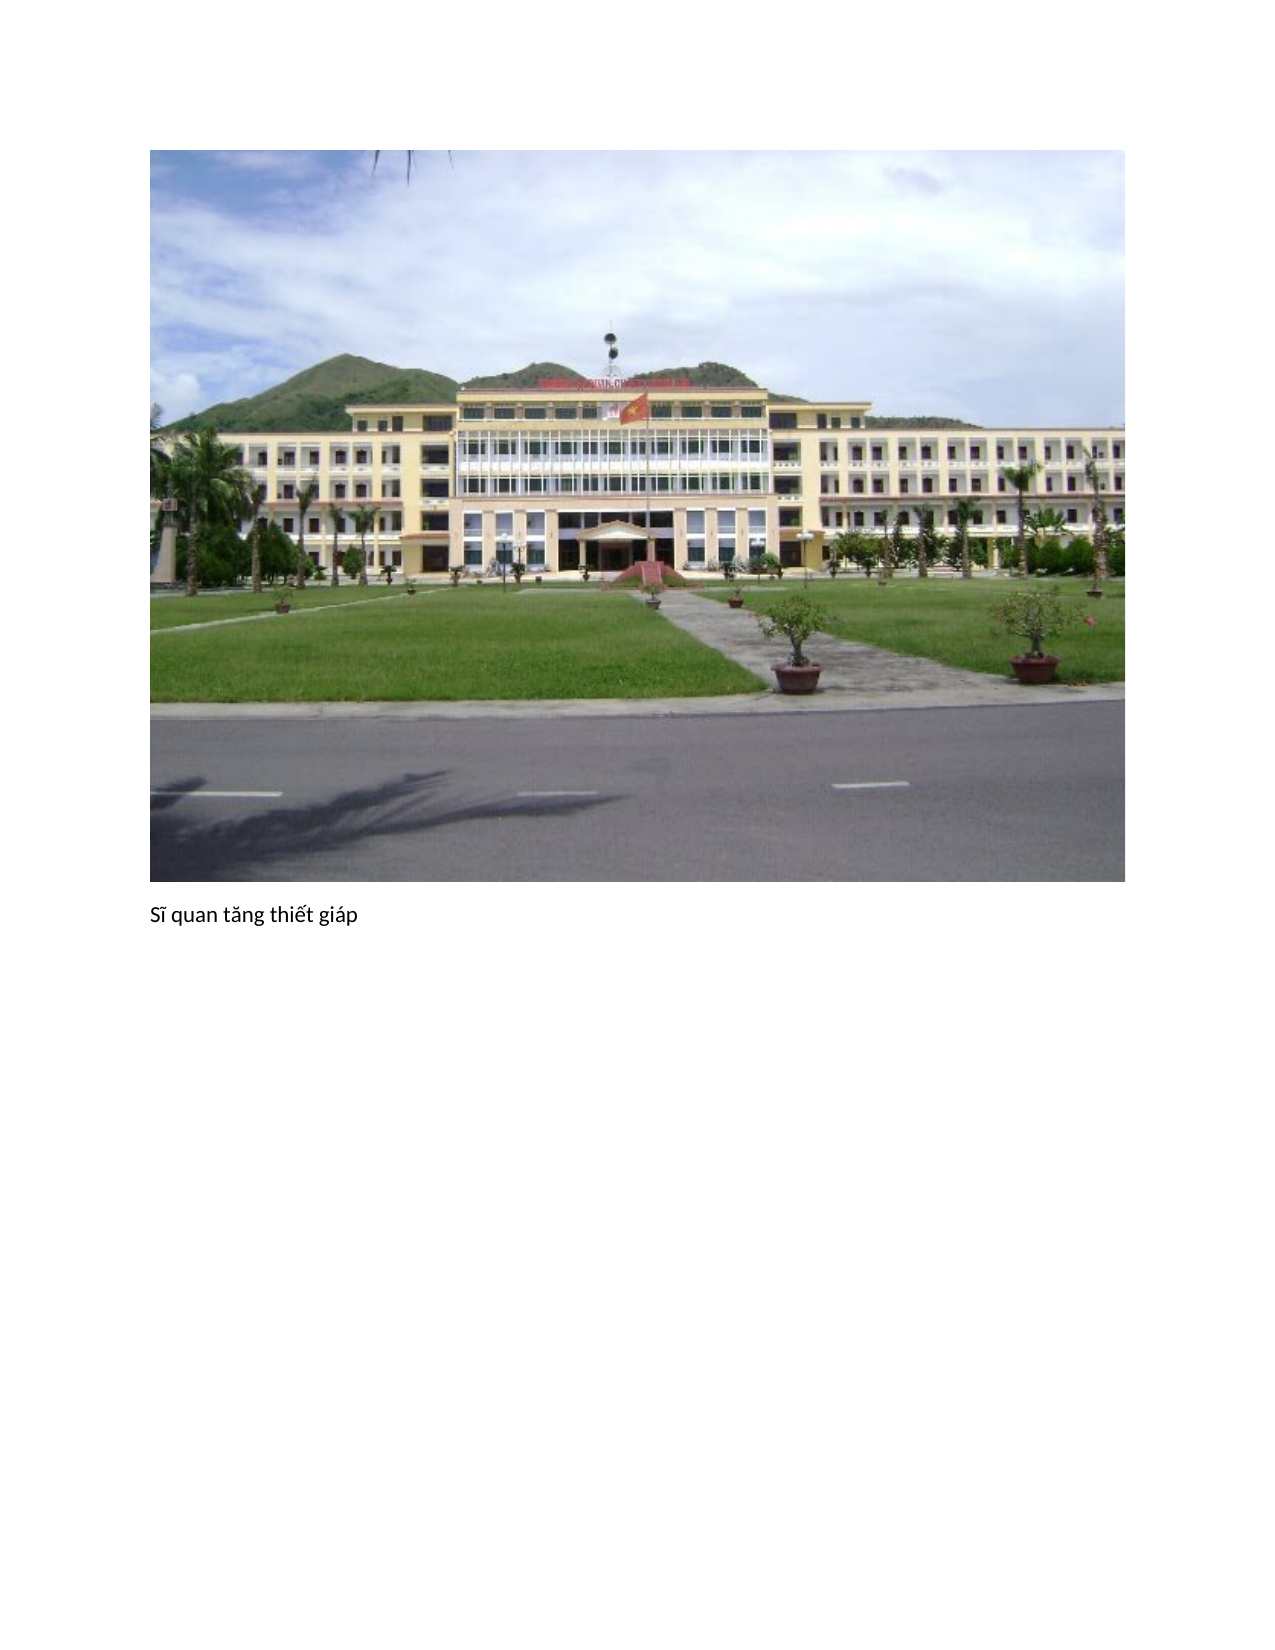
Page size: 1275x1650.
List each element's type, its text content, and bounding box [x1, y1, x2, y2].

text Sĩ quan tăng thiết giáp [150, 900, 1125, 928]
picture [150, 150, 1125, 882]
